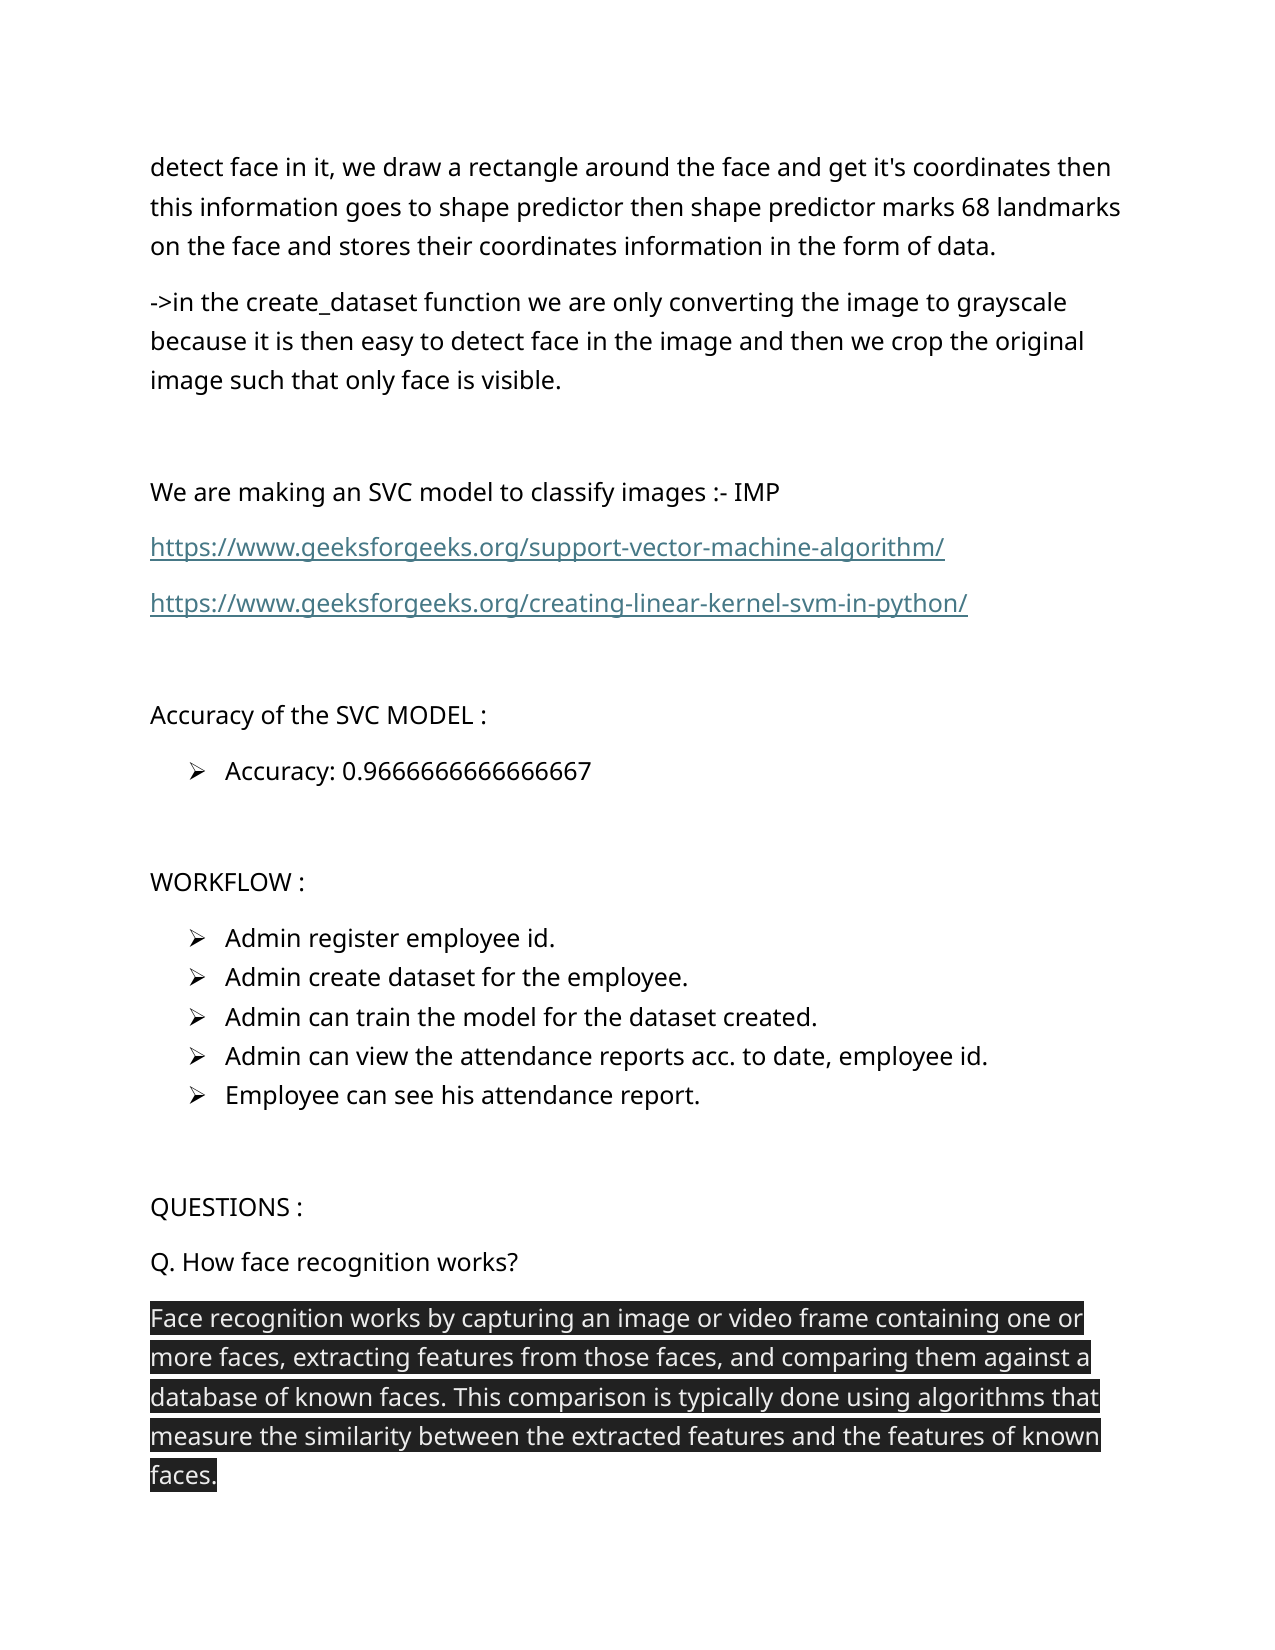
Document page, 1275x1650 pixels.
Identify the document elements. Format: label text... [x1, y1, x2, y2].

list Accuracy: 0.9666666666666667 [187, 753, 1125, 787]
text WORKFLOW : [150, 865, 1125, 899]
text https://www.geeksforgeeks.org/creating-linear-kernel-svm-in-python/ [150, 586, 1125, 620]
text We are making an SVC model to classify images :- IMP [150, 474, 1125, 508]
text ->in the create_dataset function we are only converting the image to grayscale because it is then easy to detect face in the image and then we crop the original image such that only face is visible. [150, 284, 1125, 397]
text Q. How face recognition works? [150, 1245, 1125, 1279]
text Accuracy of the SVC MODEL : [150, 697, 1125, 732]
list Admin can train the model for the dataset created. [187, 999, 1125, 1033]
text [150, 150, 1125, 262]
text QUESTIONS : [150, 1189, 1125, 1223]
list Admin create dataset for the employee. [187, 960, 1125, 994]
list Admin register employee id. [187, 921, 1125, 955]
list Employee can see his attendance report. [187, 1077, 1125, 1112]
list Admin can view the attendance reports acc. to date, employee id. [187, 1038, 1125, 1072]
text https://www.geeksforgeeks.org/support-vector-machine-algorithm/ [150, 530, 1125, 564]
text Face recognition works by capturing an image or video frame containing one or more faces, extracting features from those faces, and comparing them against a database of known faces. This comparison is typically done using algorithms that measure the similarity between the extracted features and the features of known faces. [150, 1301, 1125, 1492]
